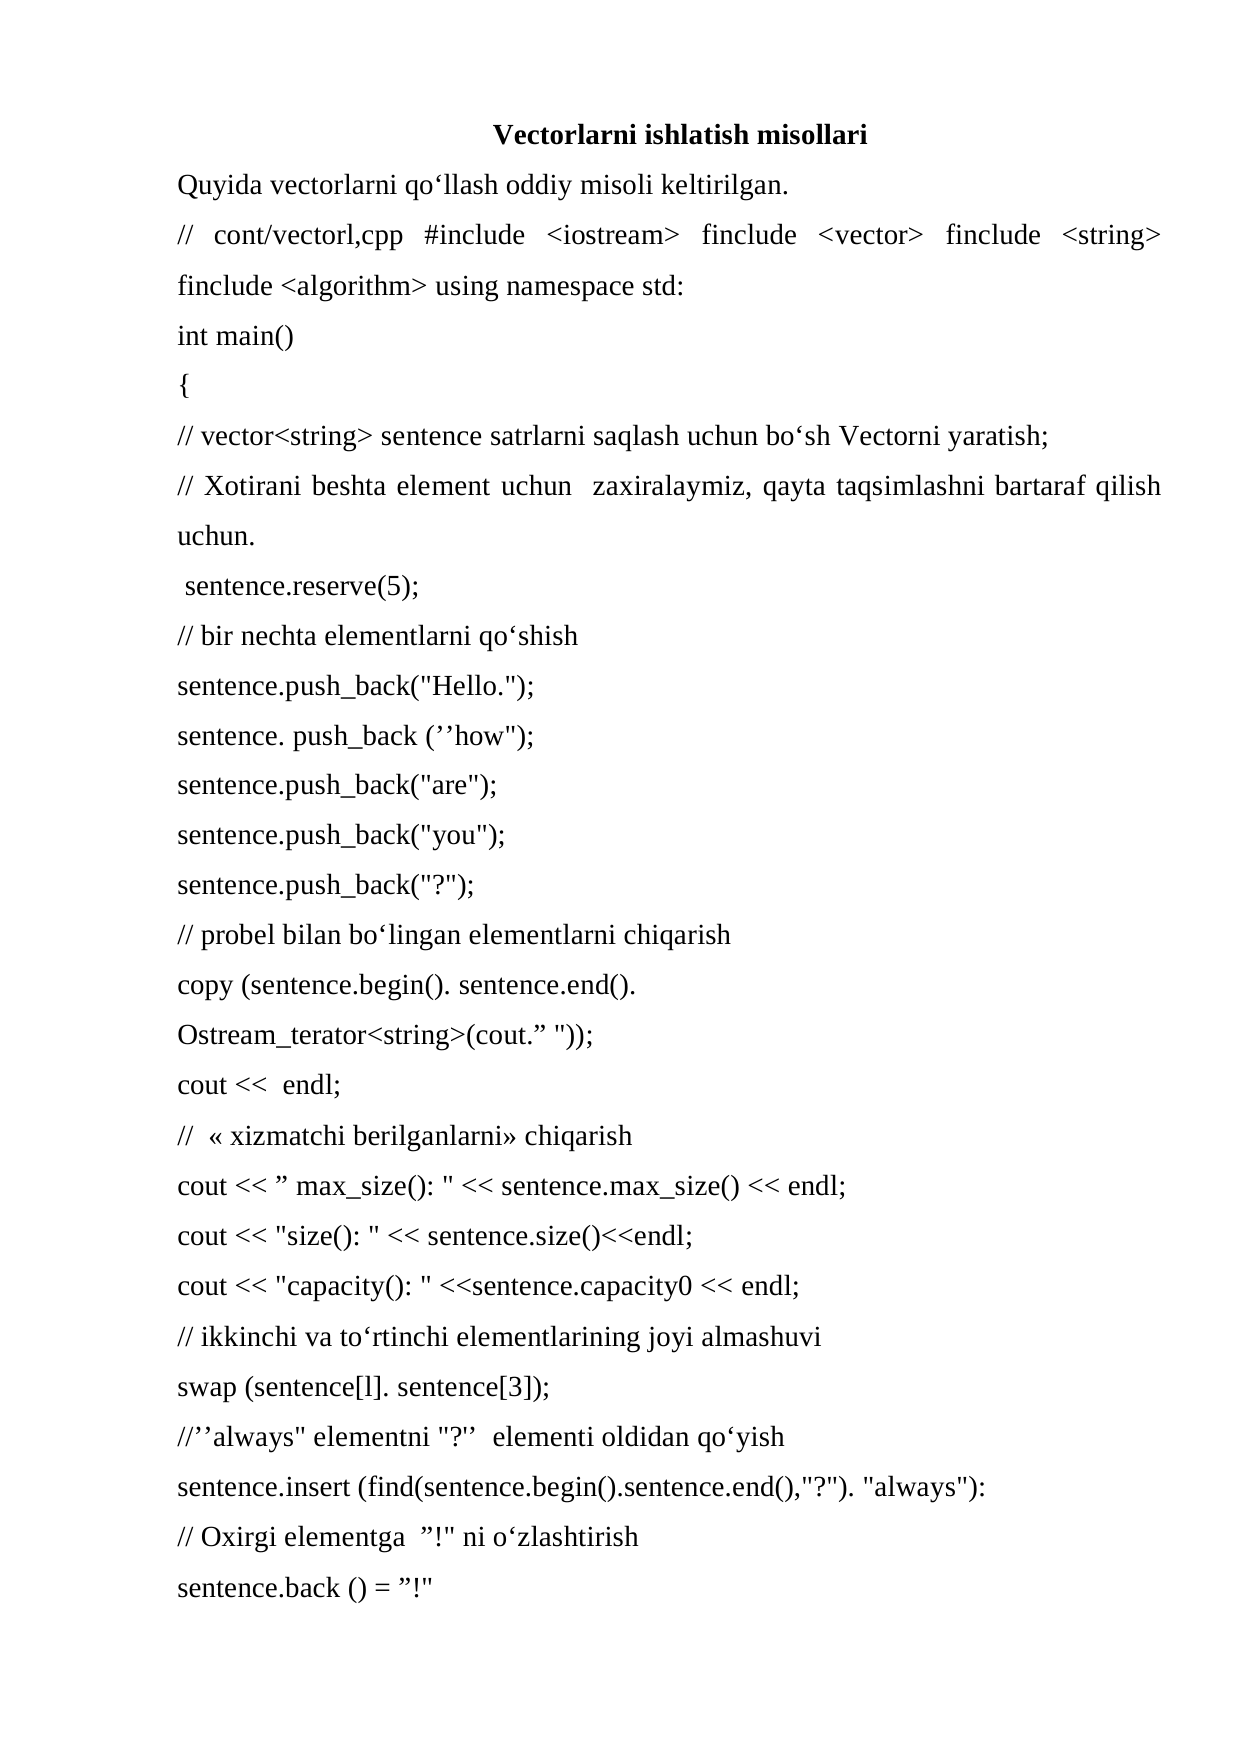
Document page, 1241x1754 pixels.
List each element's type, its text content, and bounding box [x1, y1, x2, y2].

text // vector<string> sentence satrlarni saqlash uchun bo‘sh Vectorni yaratish; [177, 418, 1159, 451]
text cout << ” max_size(): " << sentence.max_size() << endl; cout << "size(): " << sentence.size()<<endl; [177, 1168, 848, 1252]
text int main() { [177, 318, 300, 401]
text Vectorlarni ishlatish misollari [493, 117, 1159, 150]
text sentence.reserve(5); [184, 568, 1159, 601]
text sentence.insert (find(sentence.begin().sentence.end(),"?"). "always"): // Oxirgi elementga ”!" ni o‘zlashtirish [177, 1469, 989, 1553]
text sentence.back () = ”!" [177, 1570, 1159, 1603]
text cout << "capacity(): " <<sentence.capacity0 << endl; // ikkinchi va to‘rtinchi elementlarining joyi almashuvi swap (sentence[l]. sentence[3]); [177, 1268, 824, 1403]
text Quyida vectorlarni qo‘llash oddiy misoli keltirilgan. [177, 167, 1159, 201]
text //’’always" elementni "?'’ elementi oldidan qo‘yish [177, 1419, 1159, 1453]
text // Xotirani beshta element uchun zaxiralaymiz, qayta taqsimlashni bartaraf qilish uchun. [177, 468, 1164, 551]
text // « xizmatchi berilganlarni» chiqarish [177, 1118, 1159, 1151]
text // probel bilan bo‘lingan elementlarni chiqarish copy (sentence.begin(). sentence.end(). Ostream_terator<string>(cout.” ")); [177, 917, 734, 1051]
text // cont/vectorl,cpp #include <iostream> finclude <vector> finclude <string> finclude <algorithm> using namespace std: [177, 217, 1164, 301]
text // bir nechta elementlarni qo‘shish sentence.push_back("Hello."); sentence. push_back (’’how"); sentence.push_back("are"); sentence.push_back("you"); sentence.push_back("?"); [177, 618, 583, 901]
text cout << endl; [177, 1067, 1159, 1101]
